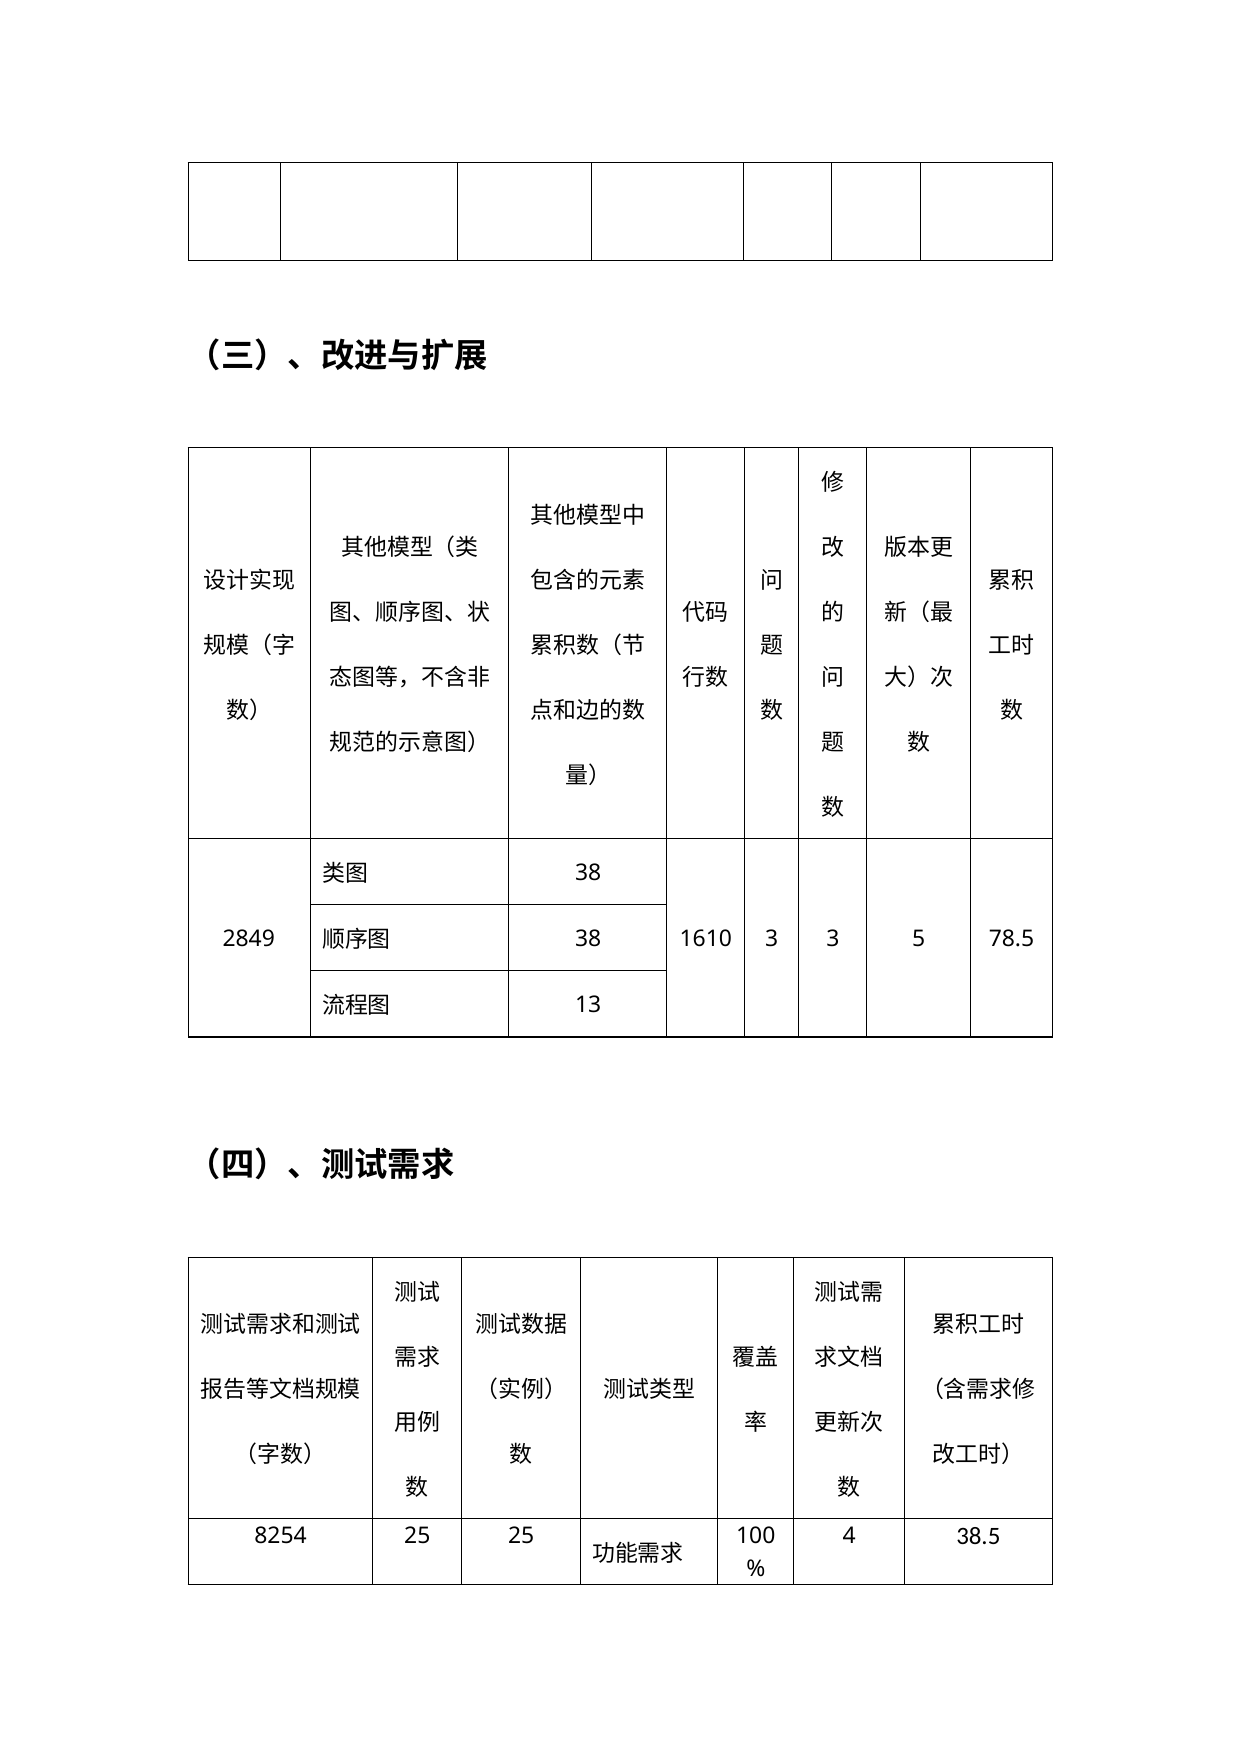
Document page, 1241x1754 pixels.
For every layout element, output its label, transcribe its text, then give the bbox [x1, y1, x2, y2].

table_header 其他模型中包含的元素累积数（节点和边的数量） [509, 448, 666, 838]
table_cell 78.5 [971, 839, 1052, 1036]
table_cell 2849 [189, 839, 310, 1036]
table_cell 13 [509, 971, 666, 1036]
table_header 设计实现规模（字数） [189, 448, 310, 838]
table_header 其他模型（类图、顺序图、状态图等，不含非规范的示意图） [311, 448, 508, 838]
table_header 修改的问题数 [799, 448, 866, 838]
table_cell 38.5 [905, 1519, 1052, 1584]
table_cell 顺序图 [311, 905, 508, 970]
table_cell 25 [462, 1519, 580, 1584]
table_header 累积工时（含需求修改工时） [905, 1258, 1052, 1518]
table_cell 类图 [311, 839, 508, 904]
table_header 测试数据（实例）数 [462, 1258, 580, 1518]
table_header 测试类型 [581, 1258, 717, 1518]
table_header 问题数 [745, 448, 798, 838]
table_cell 1610 [667, 839, 744, 1036]
table_cell 流程图 [311, 971, 508, 1036]
table_cell 4 [794, 1519, 904, 1584]
subtitle （三）、改进与扩展 [187, 320, 1053, 385]
subtitle （四）、测试需求 [187, 1129, 1053, 1194]
table_cell 功能需求 [581, 1519, 717, 1584]
table_cell 38 [509, 905, 666, 970]
table_header 版本更新（最大）次数 [867, 448, 970, 838]
table_header 代码行数 [667, 448, 744, 838]
table_cell 3 [745, 839, 798, 1036]
table_cell 25 [373, 1519, 461, 1584]
table_cell 5 [867, 839, 970, 1036]
table_cell 100% [718, 1519, 793, 1584]
table_header 测试需求用例数 [373, 1258, 461, 1518]
table_header 测试需求和测试报告等文档规模（字数） [189, 1258, 372, 1518]
table_header 累积工时数 [971, 448, 1052, 838]
table_cell 8254 [189, 1519, 372, 1584]
table_cell 38 [509, 839, 666, 904]
table_header 测试需求文档更新次数 [794, 1258, 904, 1518]
table_cell 3 [799, 839, 866, 1036]
table_header 覆盖率 [718, 1258, 793, 1518]
